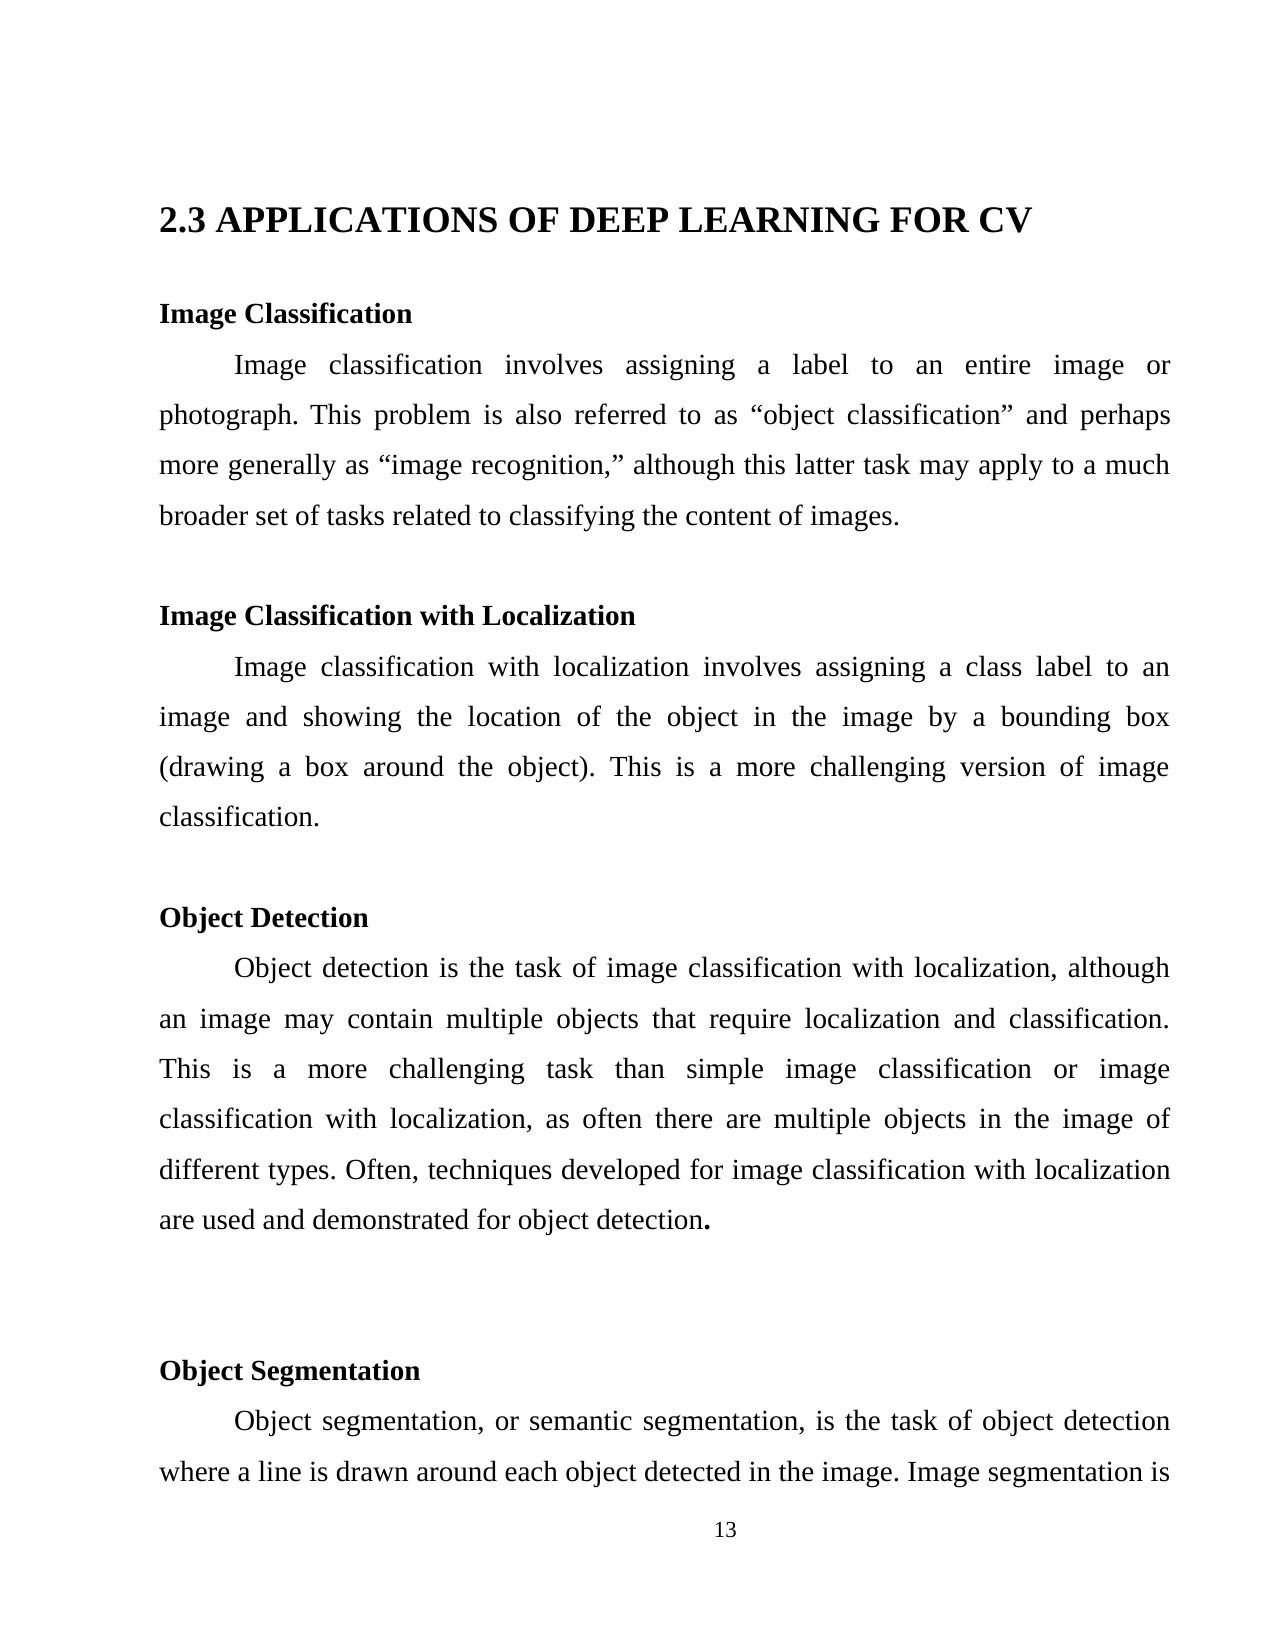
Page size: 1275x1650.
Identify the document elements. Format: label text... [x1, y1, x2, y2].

text Image Classification with Localization [159, 598, 1171, 632]
text Image classification involves assigning a label to an entire image or photograph. This problem is also referred to as “object classification” and perhaps more generally as “image recognition,” although this latter task may apply to a much broader set of tasks related to classifying the content of images. [159, 347, 1171, 531]
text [159, 1403, 1171, 1487]
text Object Segmentation [159, 1353, 1171, 1387]
text Image classification with localization involves assigning a class label to an image and showing the location of the object in the image by a bounding box (drawing a box around the object). This is a more challenging version of image classification. [159, 649, 1171, 833]
text Object detection is the task of image classification with localization, although an image may contain multiple objects that require localization and classification. This is a more challenging task than simple image classification or image classification with localization, as often there are multiple objects in the image of different types. Often, techniques developed for image classification with localization are used and demonstrated for object detection. [159, 951, 1171, 1236]
text Image Classification [159, 296, 1171, 330]
text Object Detection [159, 900, 1171, 934]
text 2.3 APPLICATIONS OF DEEP LEARNING FOR CV [159, 208, 1171, 239]
